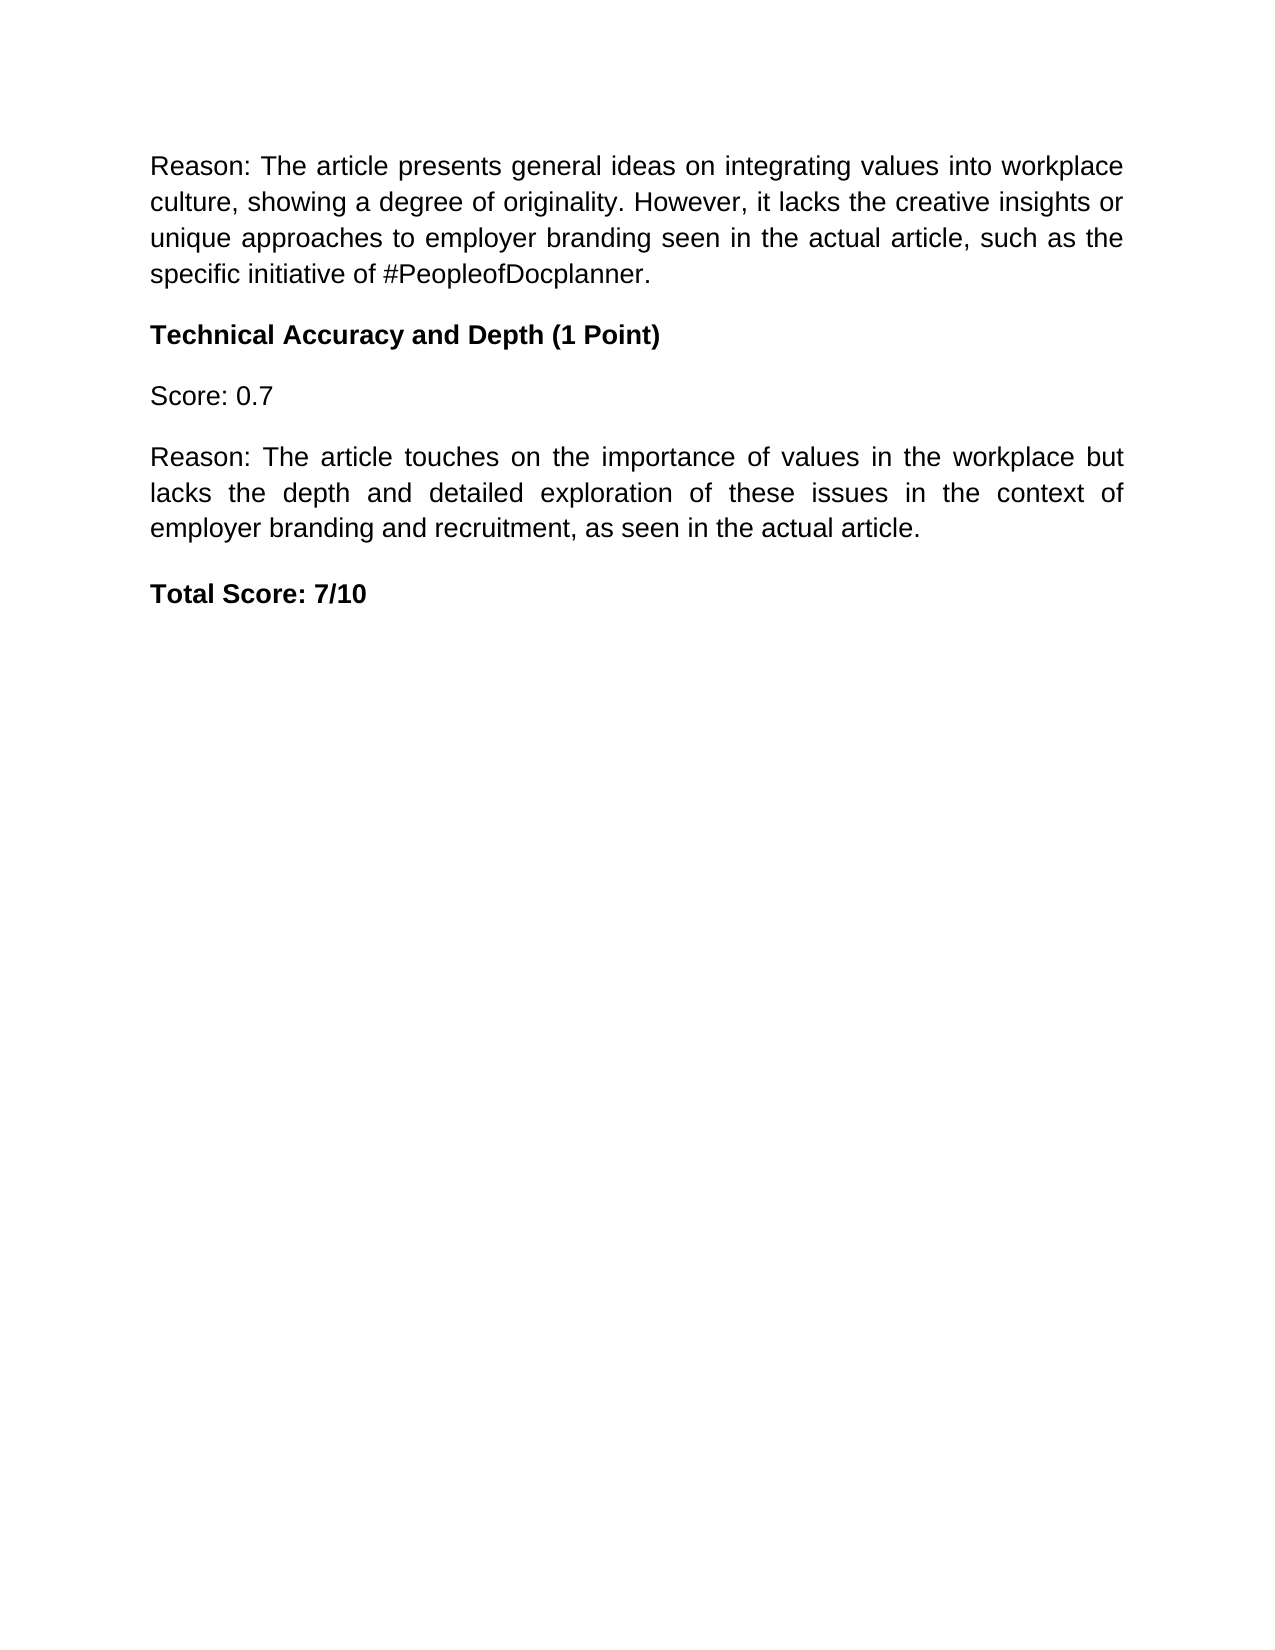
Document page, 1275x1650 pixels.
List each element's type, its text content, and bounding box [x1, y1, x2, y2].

subtitle Technical Accuracy and Depth (1 Point) [150, 319, 1125, 350]
text Reason: The article presents general ideas on integrating values into workplace culture, showing a degree of originality. However, it lacks the creative insights or unique approaches to employer branding seen in the actual article, such as the specific initiative of #PeopleofDocplanner. [150, 150, 1125, 289]
text Score: 0.7 [150, 380, 1125, 411]
text Reason: The article touches on the importance of values in the workplace but lacks the depth and detailed exploration of these issues in the context of employer branding and recruitment, as seen in the actual article. [150, 441, 1125, 544]
subtitle Total Score: 7/10 [150, 578, 1125, 609]
